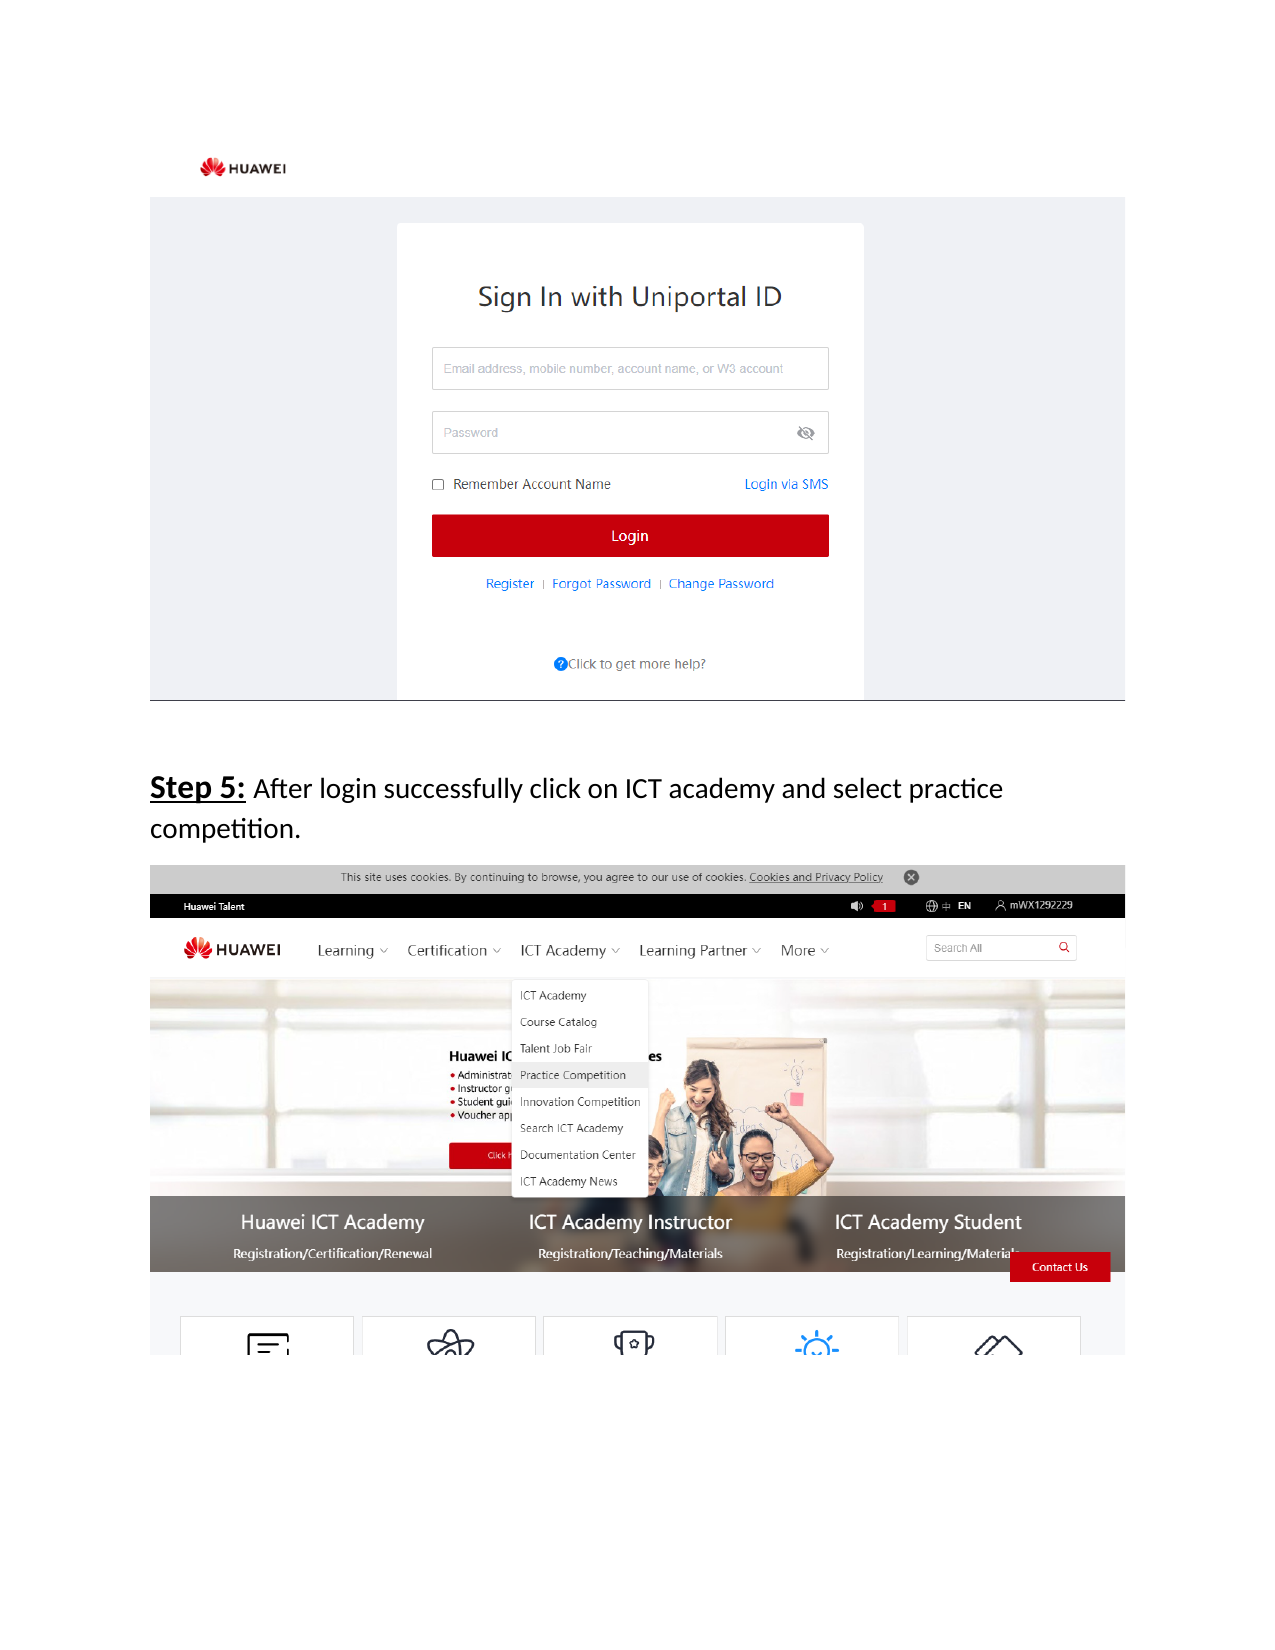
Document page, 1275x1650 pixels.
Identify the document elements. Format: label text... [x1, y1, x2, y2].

picture [150, 865, 1125, 1355]
text Step 5: After login successfully click on ICT academy and select practice competition. [150, 766, 1125, 845]
picture [150, 150, 1125, 701]
